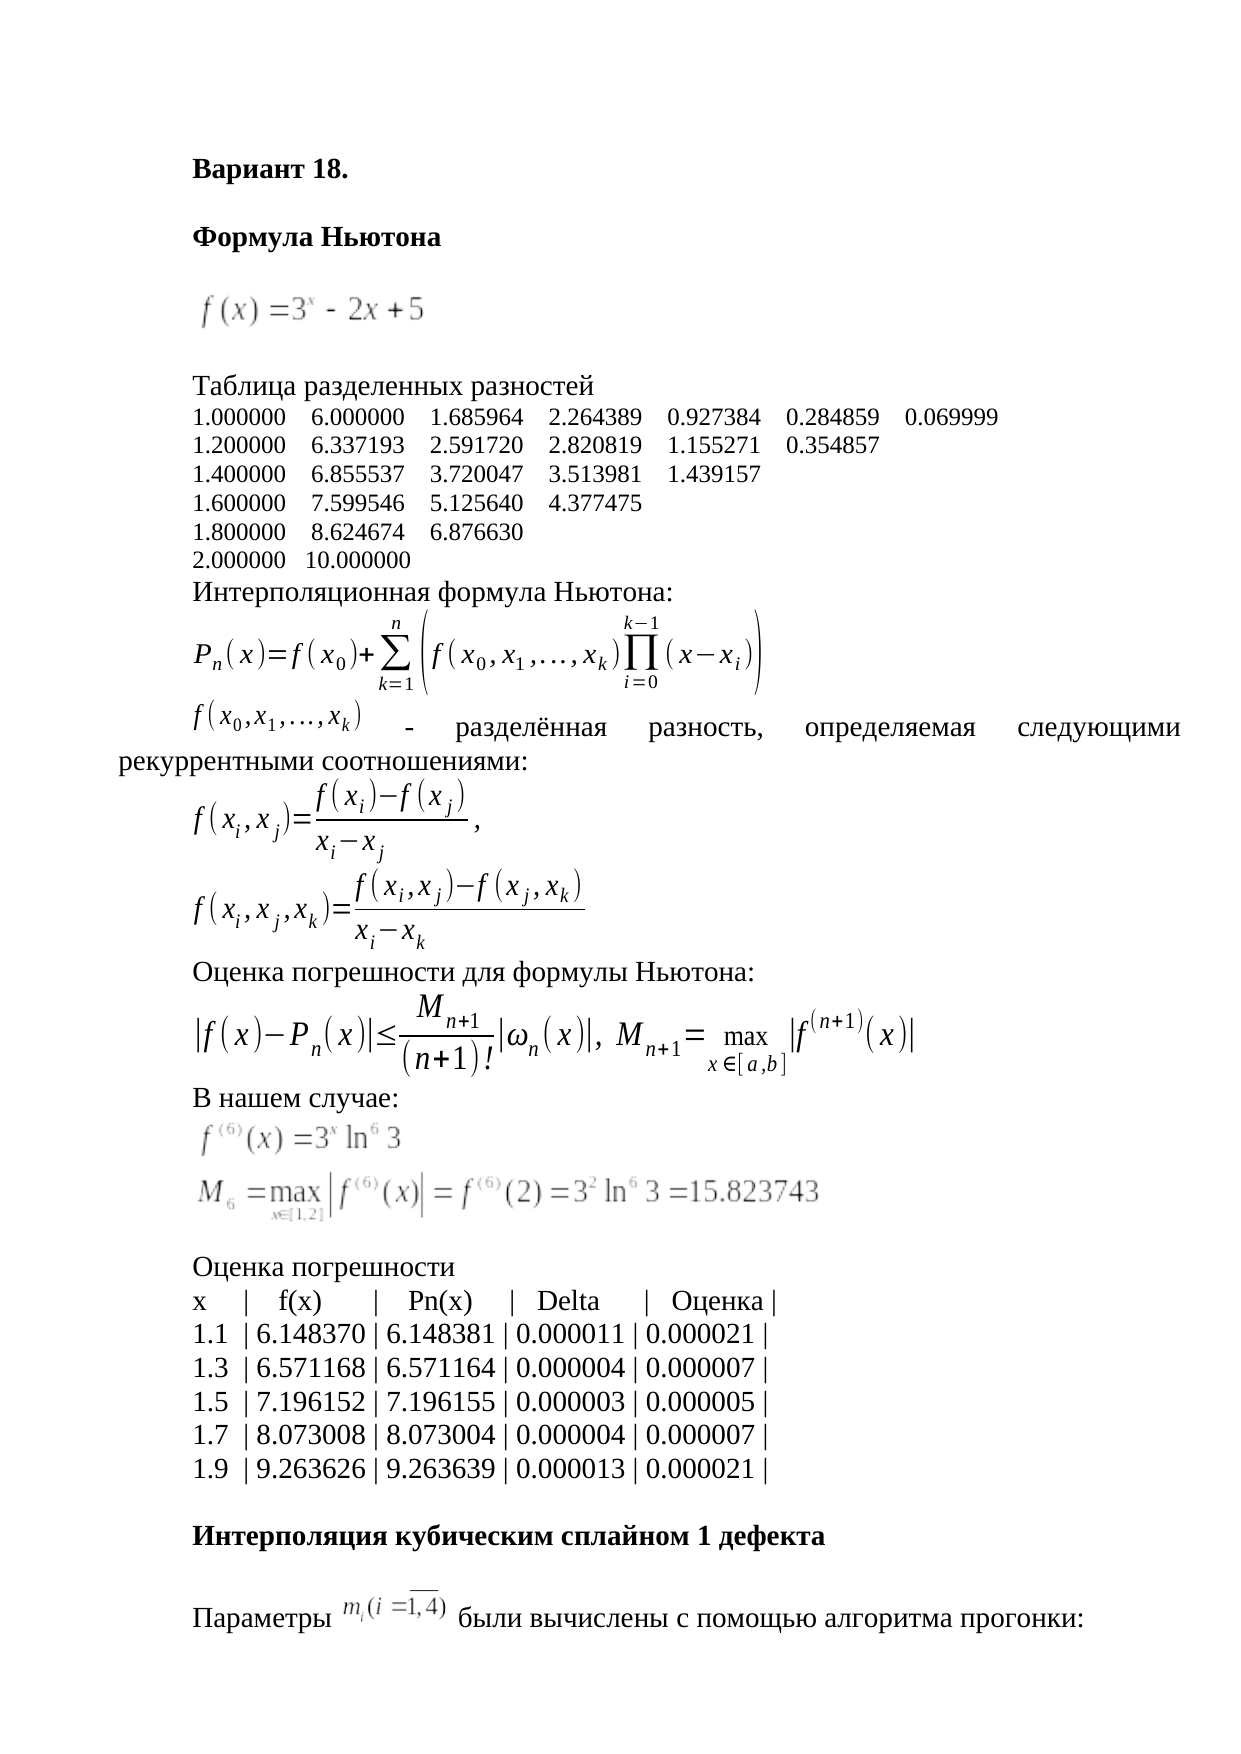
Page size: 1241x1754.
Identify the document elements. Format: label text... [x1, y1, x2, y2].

text Таблица разделенных разностей [118, 368, 1181, 402]
text Оценка погрешности для формулы Ньютона: [118, 954, 1181, 987]
text Интерполяционная формула Ньютона: [118, 574, 1181, 608]
text Оценка погрешности [118, 1249, 1181, 1283]
text 1.400000 6.855537 3.720047 3.513981 1.439157 [118, 459, 1181, 488]
text 1.800000 8.624674 6.876630 [118, 517, 1181, 545]
text 1.600000 7.599546 5.125640 4.377475 [118, 488, 1181, 517]
text Вариант 18. [118, 152, 1181, 185]
text 1.200000 6.337193 2.591720 2.820819 1.155271 0.354857 [118, 430, 1181, 459]
text Интерполяция кубическим сплайном 1 дефекта [118, 1518, 1181, 1551]
text x | f(x) | Pn(x) | Delta | Оценка | [118, 1283, 1181, 1317]
text 1.5 | 7.196152 | 7.196155 | 0.000003 | 0.000005 | [118, 1384, 1181, 1417]
text Формула Ньютона [118, 219, 1181, 252]
text 1.3 | 6.571168 | 6.571164 | 0.000004 | 0.000007 | [118, 1350, 1181, 1384]
text 2.000000 10.000000 [118, 545, 1181, 574]
text - разделённая разность, определяемая следующими рекуррентными соотношениями: [118, 698, 1181, 776]
text 1.000000 6.000000 1.685964 2.264389 0.927384 0.284859 0.069999 [118, 402, 1181, 430]
text Параметры были вычислены с помощью алгоритма прогонки: [118, 1585, 1181, 1634]
text 1.1 | 6.148370 | 6.148381 | 0.000011 | 0.000021 | [118, 1317, 1181, 1350]
text 1.7 | 8.073008 | 8.073004 | 0.000004 | 0.000007 | [118, 1417, 1181, 1451]
text В нашем случае: [118, 1080, 1181, 1113]
text 1.9 | 9.263626 | 9.263639 | 0.000013 | 0.000021 | [118, 1451, 1181, 1484]
